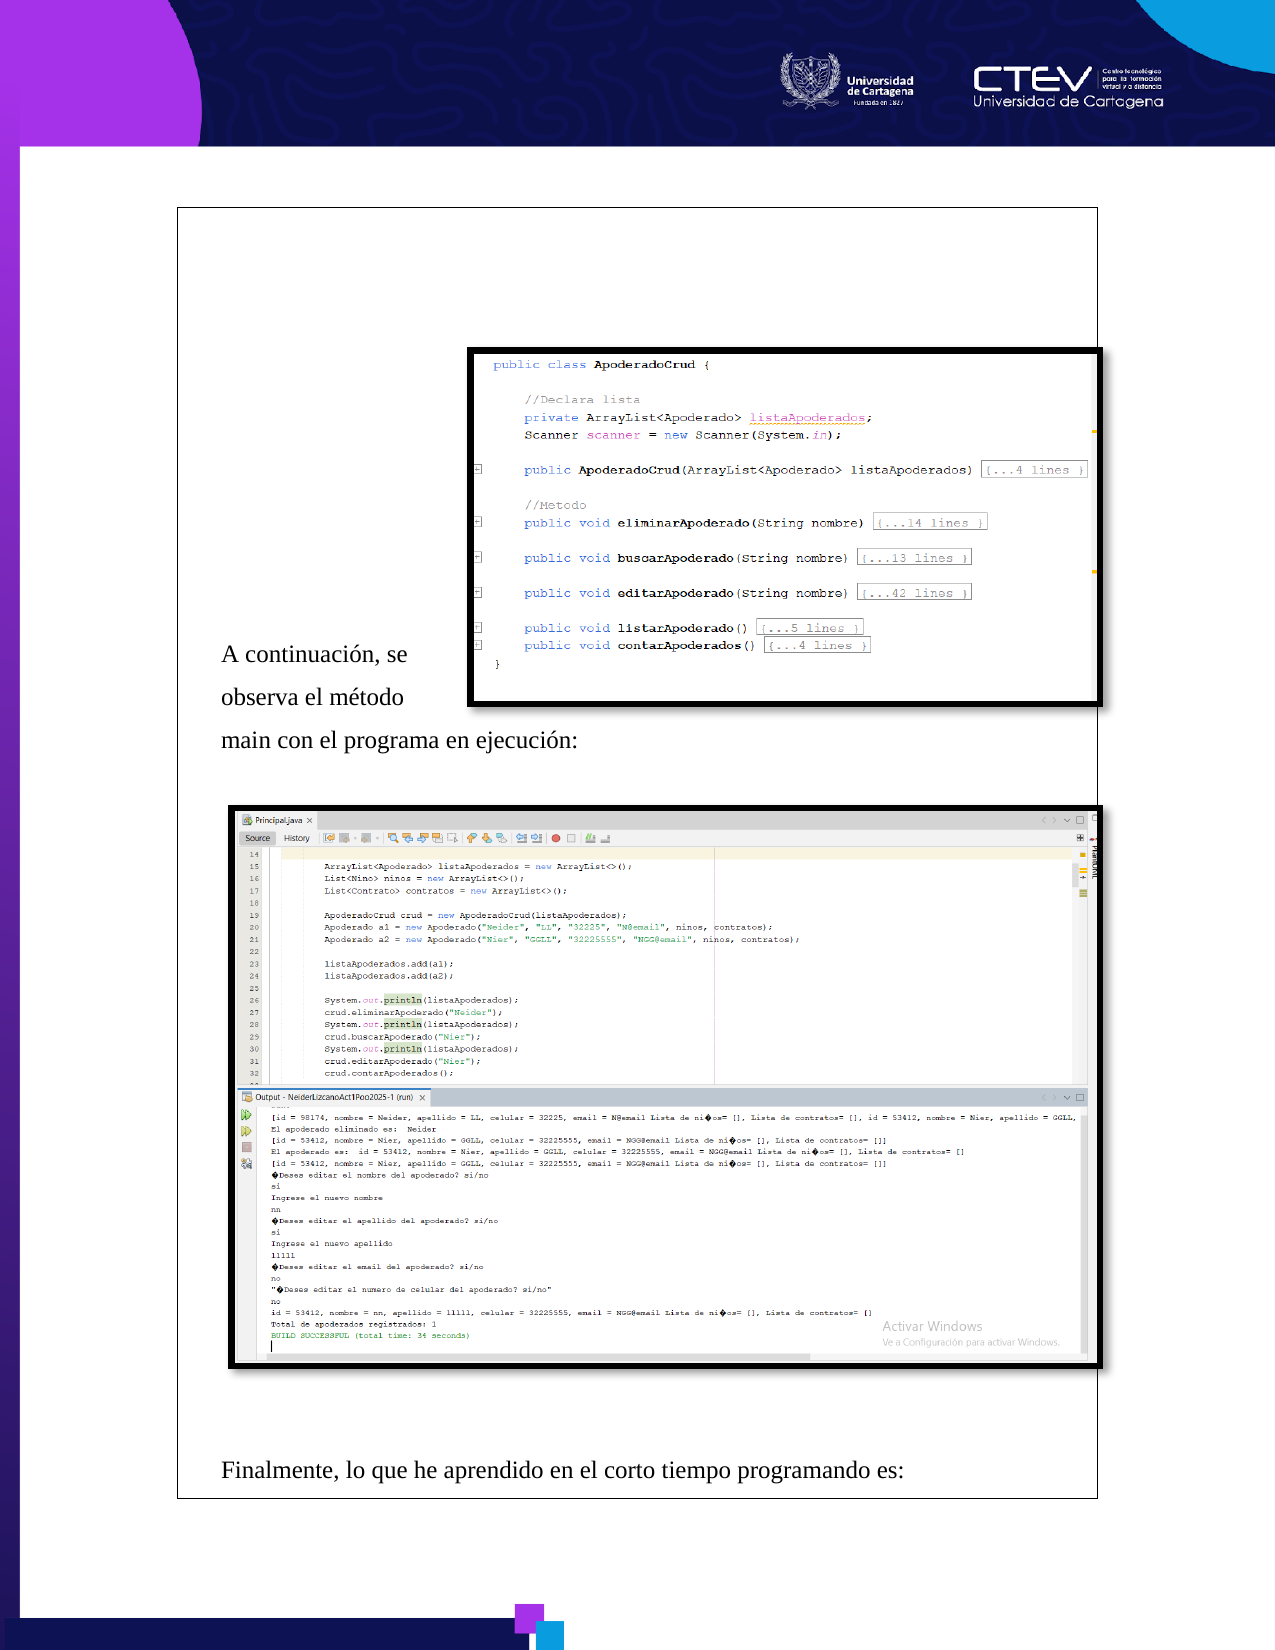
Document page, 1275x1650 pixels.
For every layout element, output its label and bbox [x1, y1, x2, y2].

table_cell [178, 208, 1097, 1498]
picture [0, 0, 1275, 1650]
